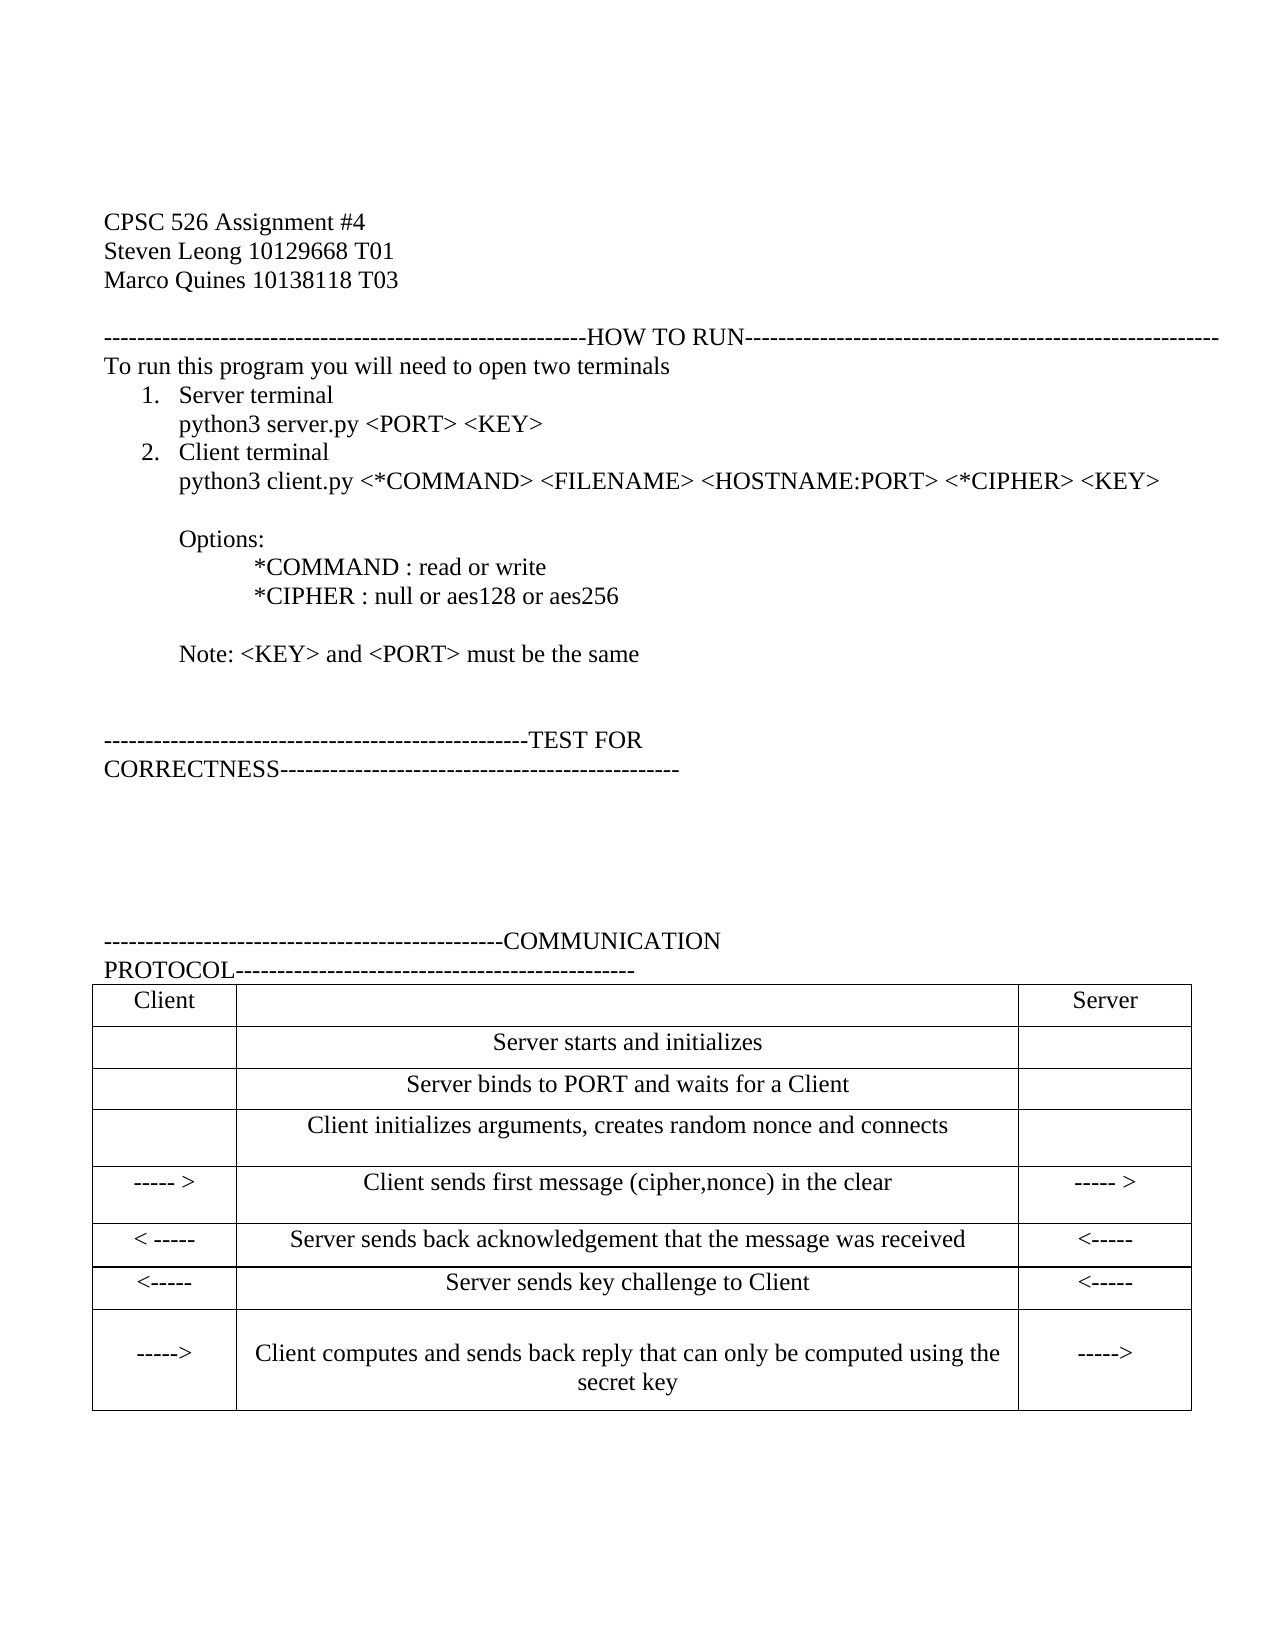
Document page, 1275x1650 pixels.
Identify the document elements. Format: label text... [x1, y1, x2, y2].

text *COMMAND : read or write [103, 552, 1226, 581]
table_cell Server sends key challenge to Client [237, 1268, 1018, 1308]
table_cell Server binds to PORT and waits for a Client [237, 1069, 1018, 1109]
table_cell ----- > [93, 1167, 236, 1223]
text ---------------------------------------------------TEST FOR CORRECTNESS------------------------------------------------ [103, 725, 1226, 782]
table_cell [93, 1110, 236, 1166]
text python3 server.py <PORT> <KEY> [178, 409, 1226, 437]
table_cell <----- [1019, 1268, 1191, 1308]
text ------------------------------------------------COMMUNICATION PROTOCOL------------------------------------------------ [103, 926, 1226, 984]
table_cell -----> [93, 1310, 236, 1410]
table_cell Server sends back acknowledgement that the message was received [237, 1224, 1018, 1266]
table_cell -----> [1019, 1310, 1191, 1410]
table_cell Server starts and initializes [237, 1027, 1018, 1068]
text Steven Leong 10129668 T01 [103, 236, 1226, 265]
text Marco Quines 10138118 T03 [103, 265, 1226, 294]
table_cell [1019, 1027, 1191, 1068]
text Options: [103, 524, 1226, 552]
text *CIPHER : null or aes128 or aes256 [103, 581, 1226, 610]
table_cell <----- [93, 1268, 236, 1308]
table_cell ----- > [1019, 1167, 1191, 1223]
text ----------------------------------------------------------HOW TO RUN--------------------------------------------------------- [103, 322, 1226, 351]
text To run this program you will need to open two terminals [103, 351, 1226, 380]
table_cell [1019, 1110, 1191, 1166]
text Note: <KEY> and <PORT> must be the same [103, 639, 1226, 667]
list Client terminal [141, 437, 1226, 466]
table_header Server [1019, 985, 1191, 1026]
table_cell [93, 1069, 236, 1109]
table_cell <----- [1019, 1224, 1191, 1266]
text python3 client.py <*COMMAND> <FILENAME> <HOSTNAME:PORT> <*CIPHER> <KEY> [178, 466, 1226, 495]
table_cell [1019, 1069, 1191, 1109]
table_cell Client initializes arguments, creates random nonce and connects [237, 1110, 1018, 1166]
list Server terminal [141, 380, 1226, 409]
table_header Client [93, 985, 236, 1026]
table_cell < ----- [93, 1224, 236, 1266]
table_header [237, 985, 1018, 1026]
text CPSC 526 Assignment #4 [103, 207, 1226, 236]
table_cell Client sends first message (cipher,nonce) in the clear [237, 1167, 1018, 1223]
table_cell [93, 1027, 236, 1068]
table_cell Client computes and sends back reply that can only be computed using the secret key [237, 1310, 1018, 1410]
